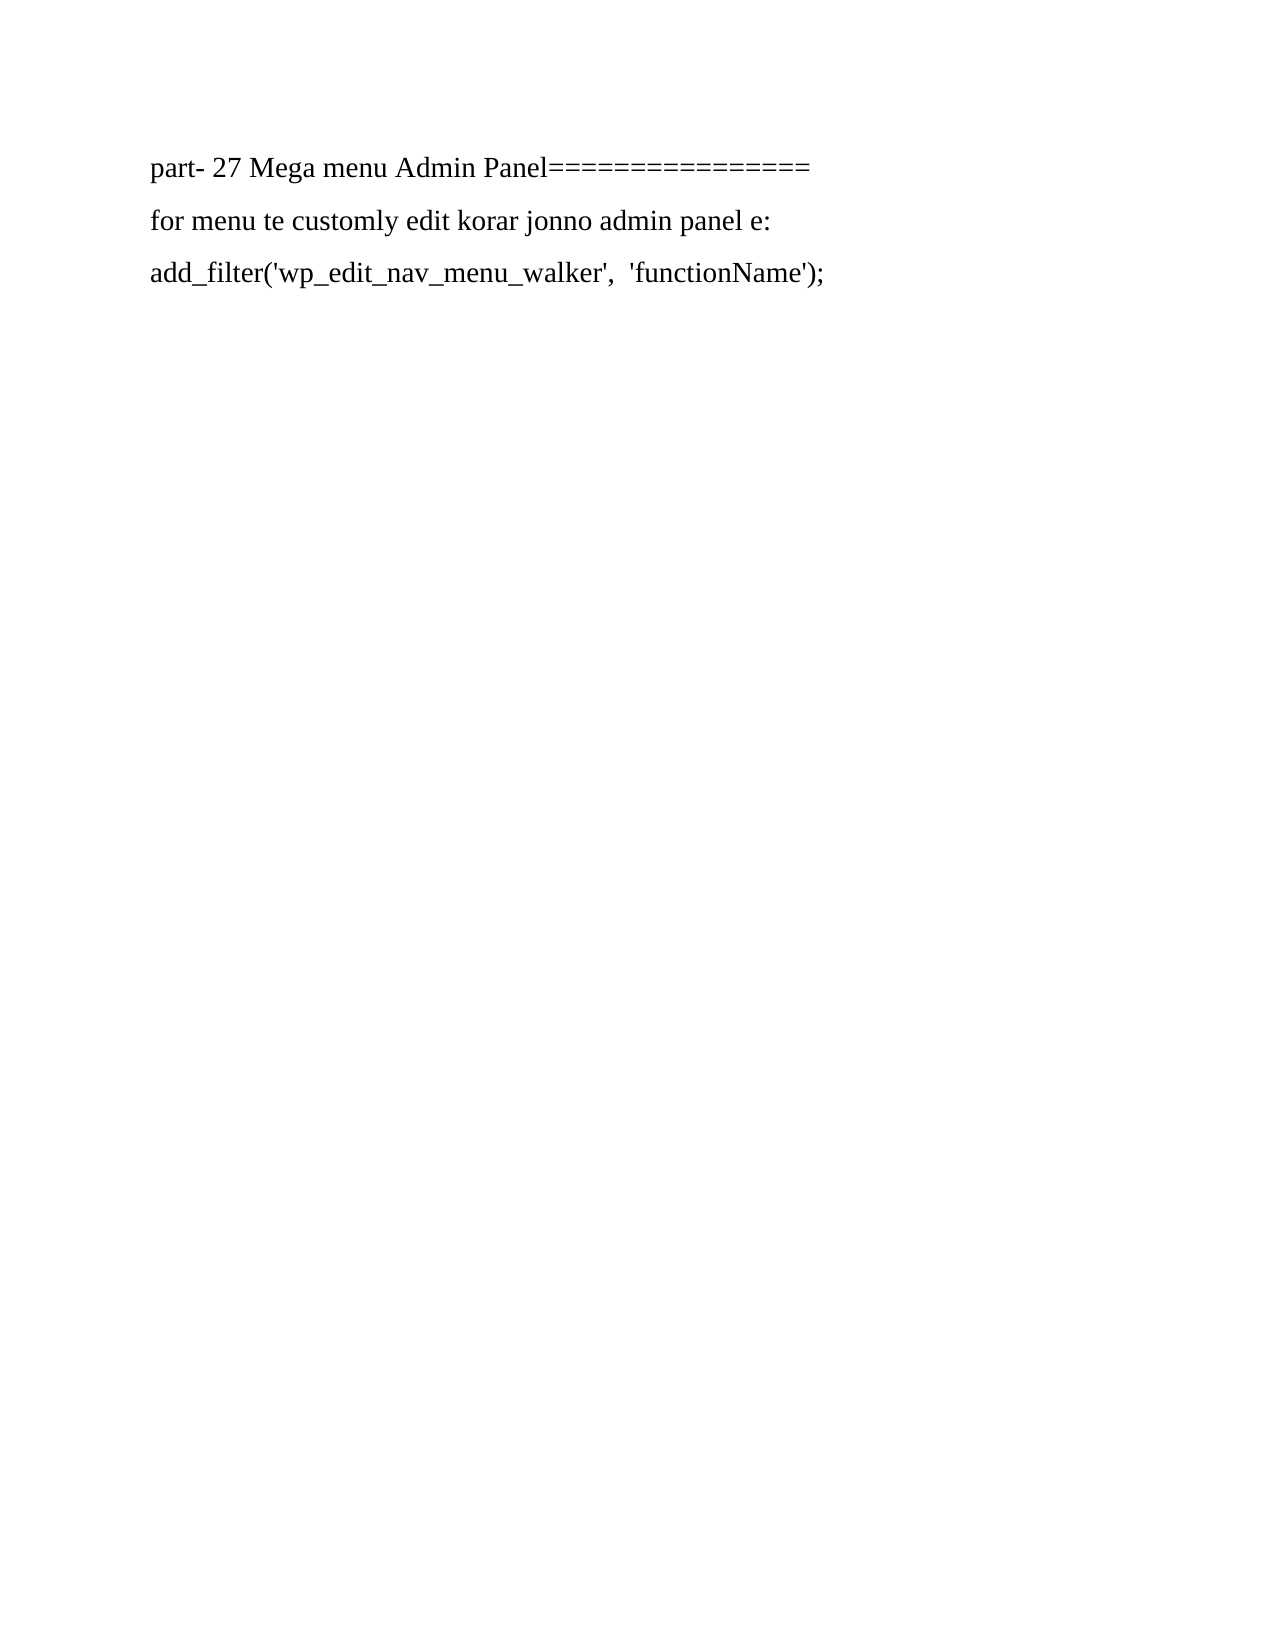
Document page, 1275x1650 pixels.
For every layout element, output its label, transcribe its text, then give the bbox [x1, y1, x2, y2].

text add_filter('wp_edit_nav_menu_walker', 'functionName'); [150, 256, 1125, 289]
text part- 27 Mega menu Admin Panel================ [150, 150, 1125, 183]
text for menu te customly edit korar jonno admin panel e: [150, 203, 1125, 236]
